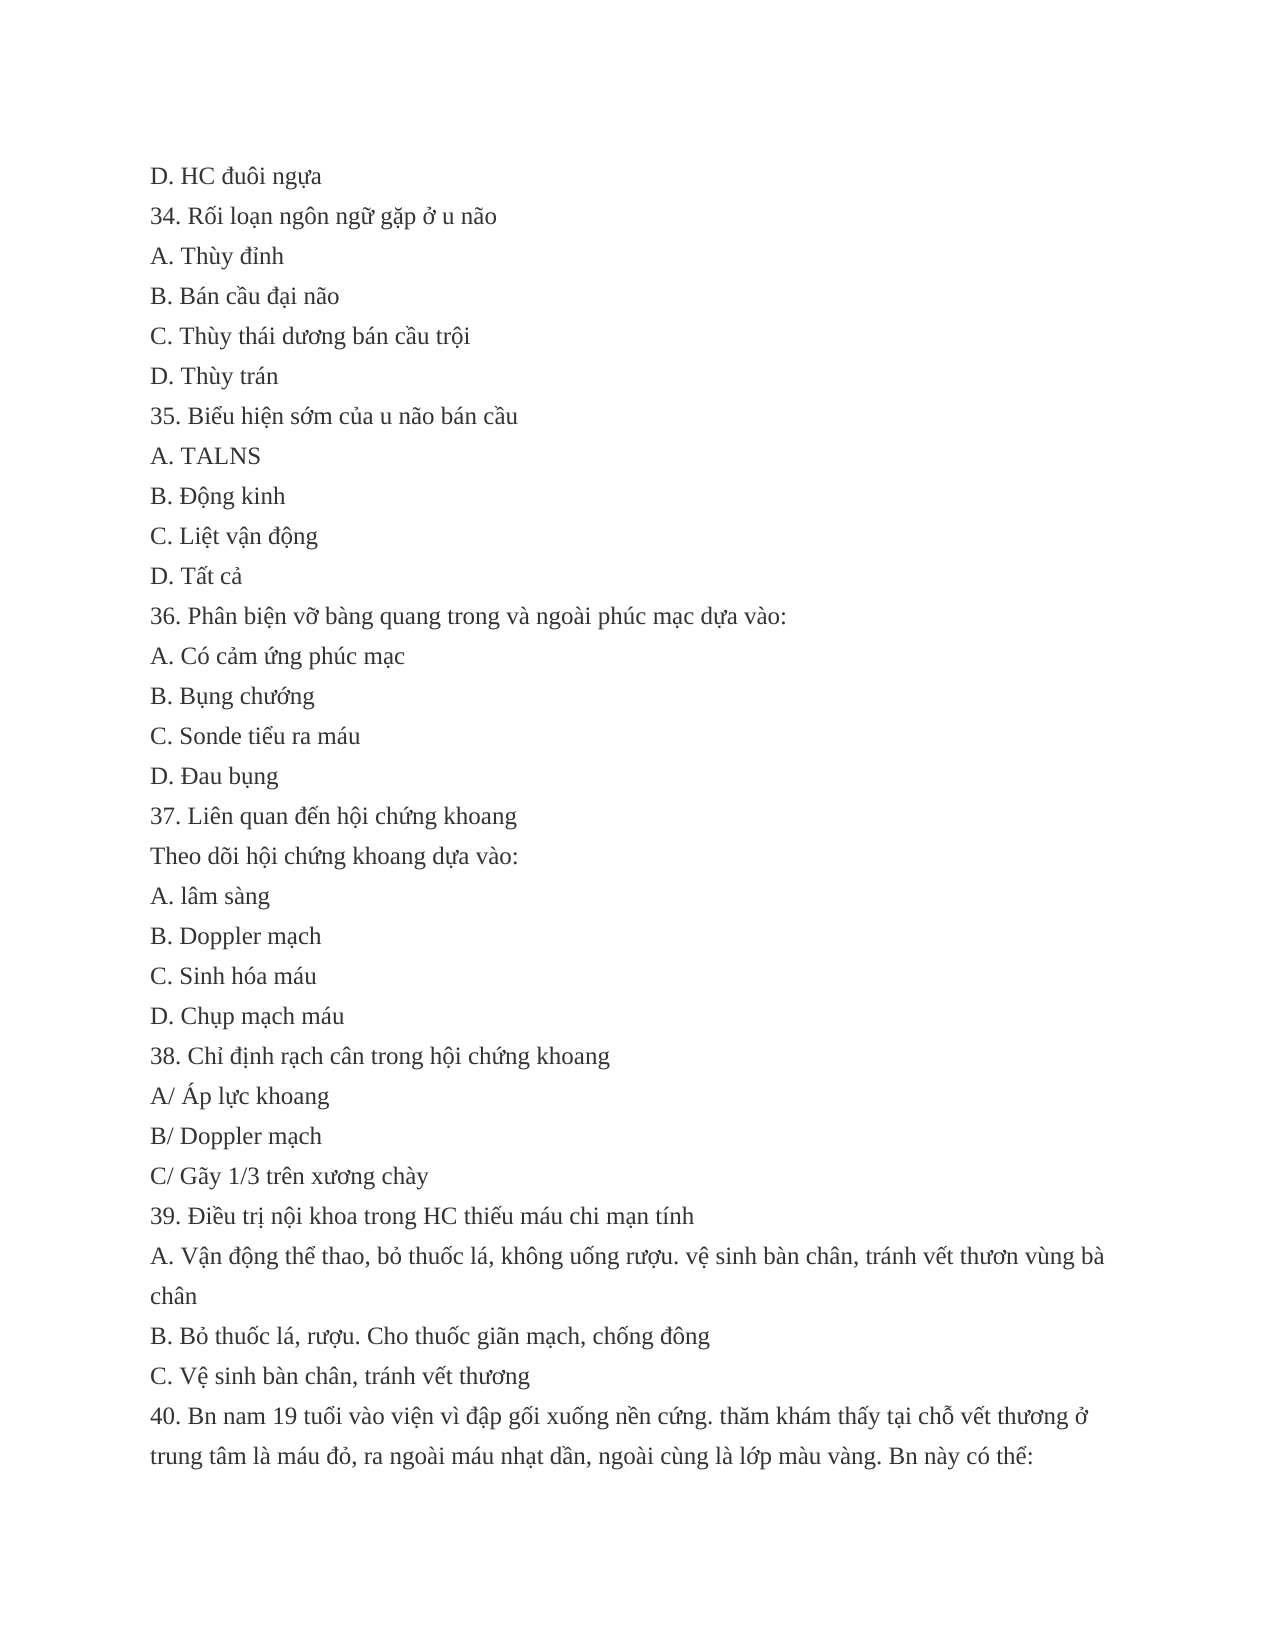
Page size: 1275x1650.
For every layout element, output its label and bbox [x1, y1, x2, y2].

text [150, 150, 1125, 1470]
